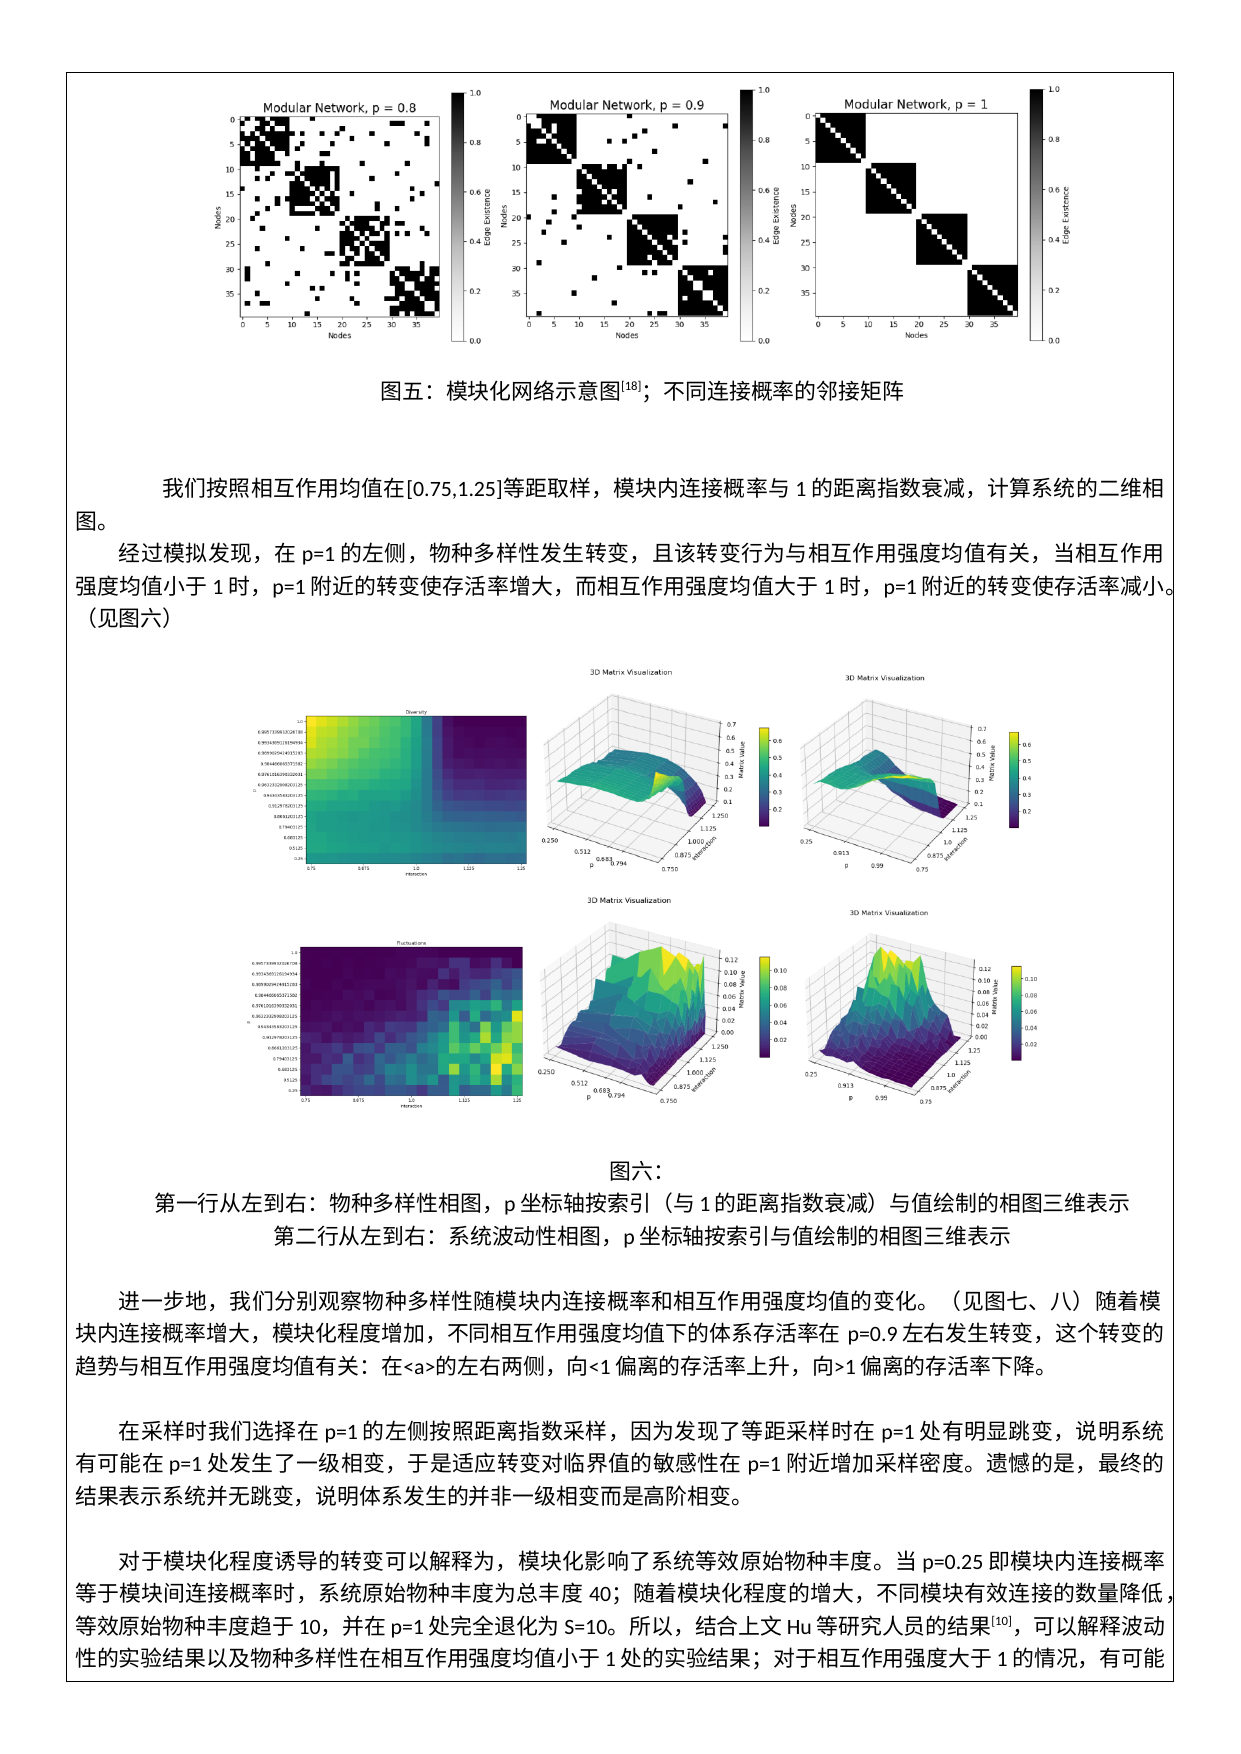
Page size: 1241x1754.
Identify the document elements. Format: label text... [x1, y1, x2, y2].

list 第一行从左到右：物种多样性相图，p坐标轴按索引（与1的距离指数衰减）与值绘制的相图三维表示 [75, 1186, 1165, 1218]
list 经过模拟发现，在p=1的左侧，物种多样性发生转变，且该转变行为与相互作用强度均值有关，当相互作用强度均值小于1时，p=1附近的转变使存活率增大，而相互作用强度均值大于1时，p=1附近的转变使存活率减小。（见图六） [75, 536, 1165, 633]
list 第二行从左到右：系统波动性相图，p坐标轴按索引与值绘制的相图三维表示 [75, 1218, 1165, 1251]
picture [249, 665, 1035, 879]
picture [209, 80, 1075, 350]
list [75, 1543, 1165, 1673]
list 我们按照相互作用均值在[0.75,1.25]等距取样，模块内连接概率与1的距离指数衰减，计算系统的二维相图。 [75, 471, 1165, 536]
list 图六： [75, 1153, 1165, 1186]
picture [243, 893, 1041, 1111]
list 进一步地，我们分别观察物种多样性随模块内连接概率和相互作用强度均值的变化。（见图七、八）随着模块内连接概率增大，模块化程度增加，不同相互作用强度均值下的体系存活率在p=0.9左右发生转变，这个转变的趋势与相互作用强度均值有关：在<a>的左右两侧，向<1偏离的存活率上升，向>1偏离的存活率下降。 [75, 1283, 1165, 1381]
list 在采样时我们选择在p=1的左侧按照距离指数采样，因为发现了等距采样时在p=1处有明显跳变，说明系统有可能在p=1处发生了一级相变，于是适应转变对临界值的敏感性在p=1附近增加采样密度。遗憾的是，最终的结果表示系统并无跳变，说明体系发生的并非一级相变而是高阶相变。 [75, 1413, 1165, 1511]
list 图五：模块化网络示意图[18]；不同连接概率的邻接矩阵 [75, 373, 1165, 406]
